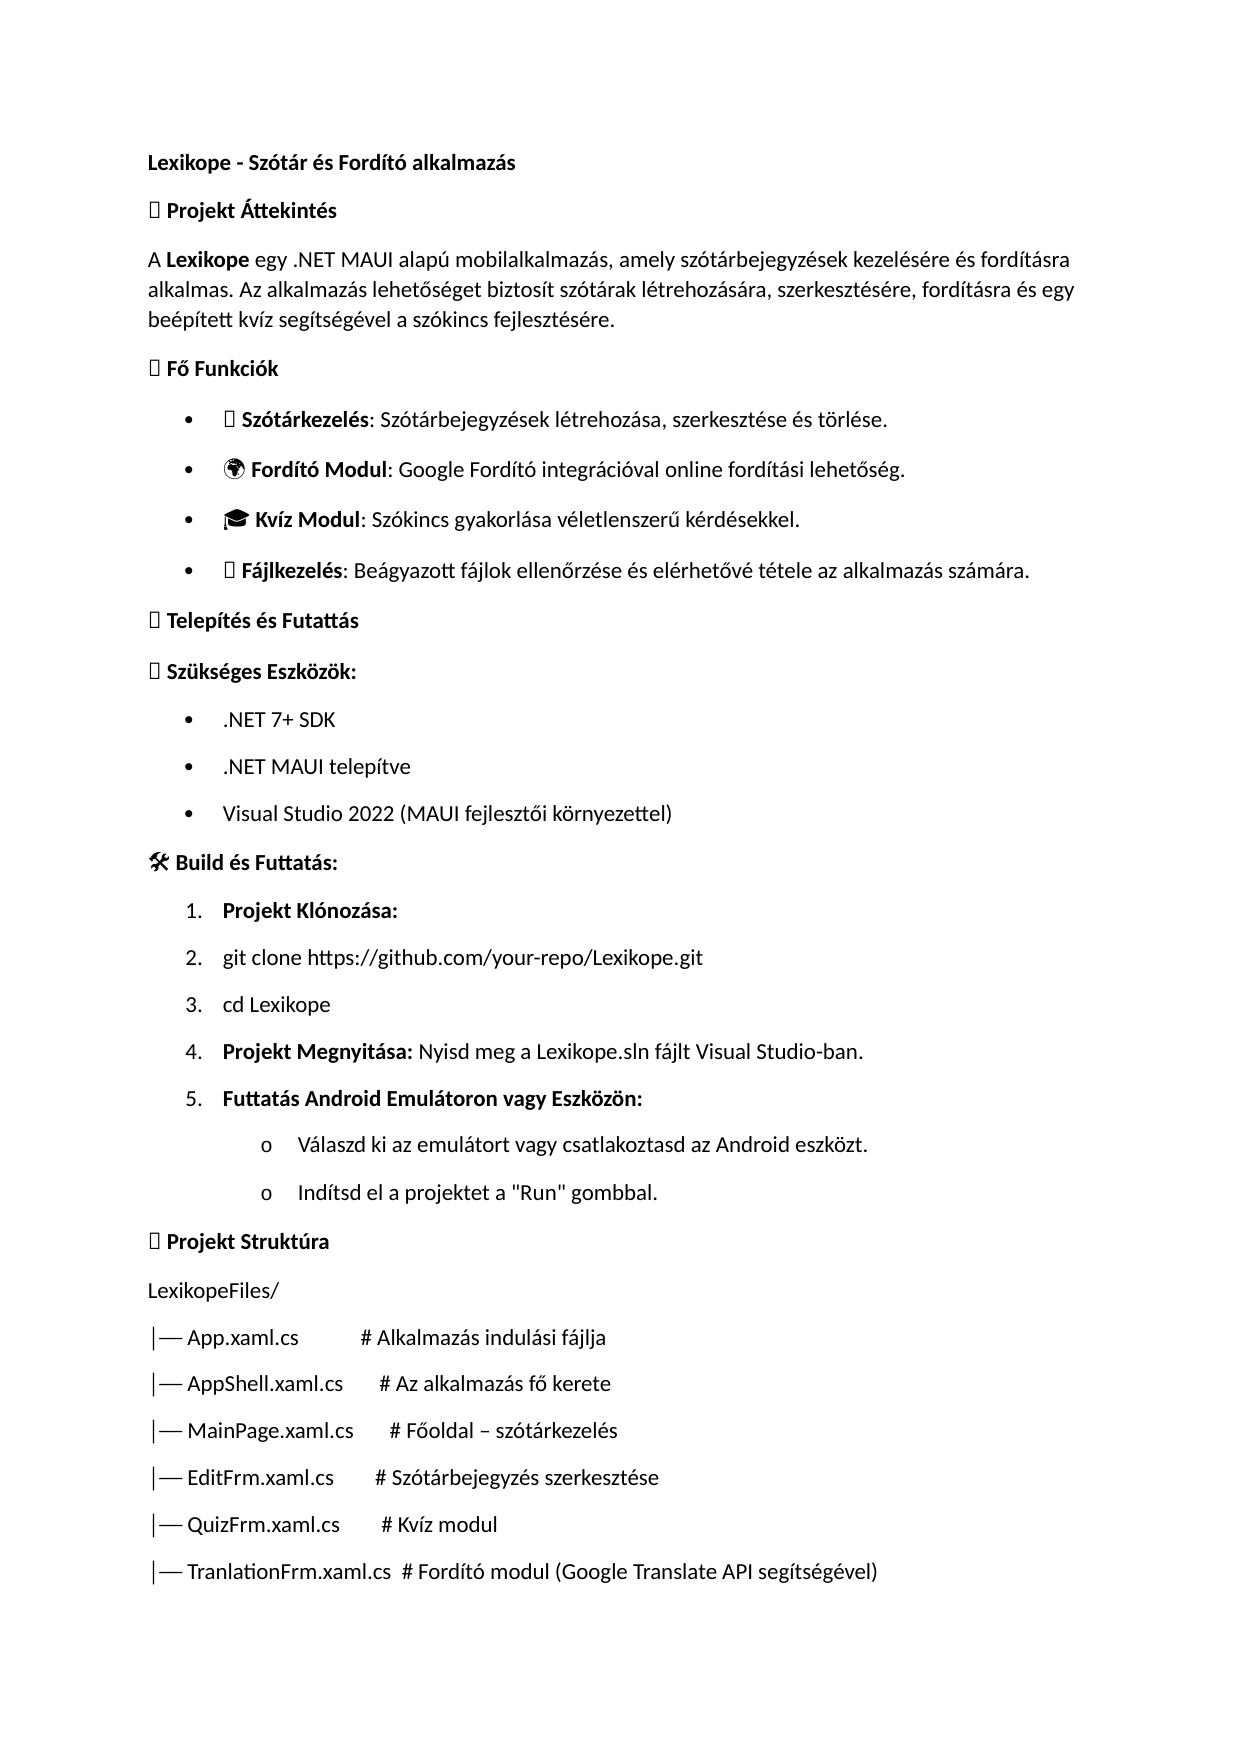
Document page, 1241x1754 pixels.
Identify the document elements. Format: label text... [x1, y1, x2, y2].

list git clone https://github.com/your-repo/Lexikope.git [185, 943, 1093, 971]
text 📌 Projekt Áttekintés [148, 194, 1093, 226]
text 📜 Szükséges Eszközök: [148, 655, 1093, 686]
text │── QuizFrm.xaml.cs # Kvíz modul [148, 1510, 1093, 1538]
text │── TranlationFrm.xaml.cs # Fordító modul (Google Translate API segítségével) [148, 1557, 1093, 1585]
text │── AppShell.xaml.cs # Az alkalmazás fő kerete [148, 1369, 1093, 1397]
list 📂 Fájlkezelés: Beágyazott fájlok ellenőrzése és elérhetővé tétele az alkalmazás számára. [185, 554, 1093, 585]
text │── MainPage.xaml.cs # Főoldal – szótárkezelés [148, 1416, 1093, 1444]
list 🔤 Szótárkezelés: Szótárbejegyzések létrehozása, szerkesztése és törlése. [185, 403, 1093, 434]
list Visual Studio 2022 (MAUI fejlesztői környezettel) [185, 799, 1093, 827]
text 🛠 Build és Futtatás: [148, 846, 1093, 877]
list Projekt Megnyitása: Nyisd meg a Lexikope.sln fájlt Visual Studio-ban. [185, 1037, 1093, 1065]
list Indítsd el a projektet a "Run" gombbal. [260, 1178, 1093, 1206]
list Futtatás Android Emulátoron vagy Eszközön: [185, 1084, 1093, 1112]
text LexikopeFiles/ [148, 1276, 1093, 1304]
text │── EditFrm.xaml.cs # Szótárbejegyzés szerkesztése [148, 1463, 1093, 1491]
text Lexikope - Szótár és Fordító alkalmazás [148, 148, 1093, 176]
list .NET MAUI telepítve [185, 752, 1093, 780]
list 🌍 Fordító Modul: Google Fordító integrációval online fordítási lehetőség. [185, 453, 1093, 484]
text 🎯 Fő Funkciók [148, 352, 1093, 383]
list cd Lexikope [185, 990, 1093, 1018]
list Válaszd ki az emulátort vagy csatlakoztasd az Android eszközt. [260, 1131, 1093, 1159]
text 📁 Projekt Struktúra [148, 1225, 1093, 1257]
list 🎓 Kvíz Modul: Szókincs gyakorlása véletlenszerű kérdésekkel. [185, 503, 1093, 535]
text 🔧 Telepítés és Futattás [148, 604, 1093, 636]
list .NET 7+ SDK [185, 705, 1093, 733]
text │── App.xaml.cs # Alkalmazás indulási fájlja [148, 1323, 1093, 1351]
text A Lexikope egy .NET MAUI alapú mobilalkalmazás, amely szótárbejegyzések kezelésére és fordításra alkalmas. Az alkalmazás lehetőséget biztosít szótárak létrehozására, szerkesztésére, fordításra és egy beépített kvíz segítségével a szókincs fejlesztésére. [148, 245, 1093, 333]
list Projekt Klónozása: [185, 896, 1093, 924]
